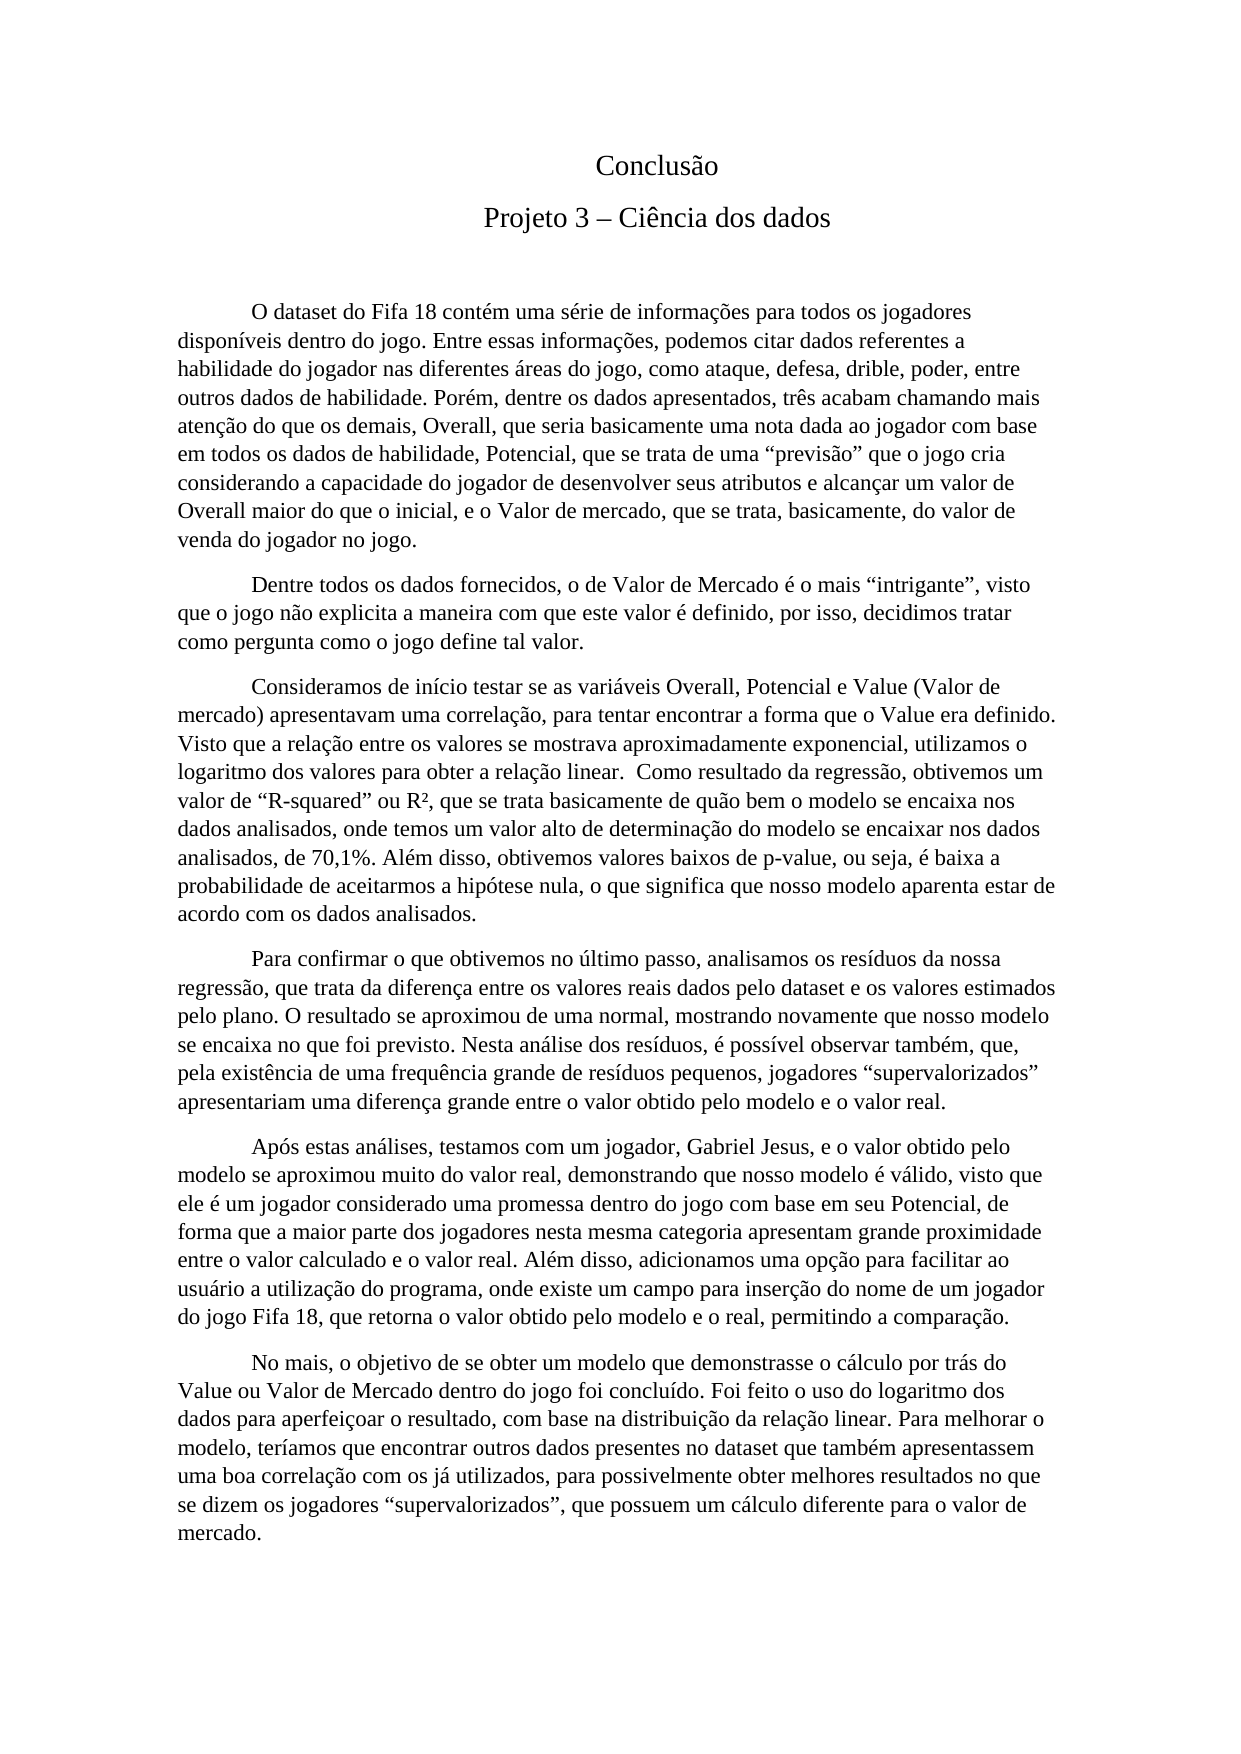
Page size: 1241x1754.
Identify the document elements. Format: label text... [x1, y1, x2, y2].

text No mais, o objetivo de se obter um modelo que demonstrasse o cálculo por trás do Value ou Valor de Mercado dentro do jogo foi concluído. Foi feito o uso do logaritmo dos dados para aperfeiçoar o resultado, com base na distribuição da relação linear. Para melhorar o modelo, teríamos que encontrar outros dados presentes no dataset que também apresentassem uma boa correlação com os já utilizados, para possivelmente obter melhores resultados no que se dizem os jogadores “supervalorizados”, que possuem um cálculo diferente para o valor de mercado. [177, 1348, 1063, 1546]
text Após estas análises, testamos com um jogador, Gabriel Jesus, e o valor obtido pelo modelo se aproximou muito do valor real, demonstrando que nosso modelo é válido, visto que ele é um jogador considerado uma promessa dentro do jogo com base em seu Potencial, de forma que a maior parte dos jogadores nesta mesma categoria apresentam grande proximidade entre o valor calculado e o valor real. Além disso, adicionamos uma opção para facilitar ao usuário a utilização do programa, onde existe um campo para inserção do nome de um jogador do jogo Fifa 18, que retorna o valor obtido pelo modelo e o real, permitindo a comparação. [177, 1133, 1063, 1330]
text Projeto 3 – Ciência dos dados [177, 200, 1063, 234]
text Dentre todos os dados fornecidos, o de Valor de Mercado é o mais “intrigante”, visto que o jogo não explicita a maneira com que este valor é definido, por isso, decidimos tratar como pergunta como o jogo define tal valor. [177, 571, 1063, 654]
text Consideramos de início testar se as variáveis Overall, Potencial e Value (Valor de mercado) apresentavam uma correlação, para tentar encontrar a forma que o Value era definido. Visto que a relação entre os valores se mostrava aproximadamente exponencial, utilizamos o logaritmo dos valores para obter a relação linear. Como resultado da regressão, obtivemos um valor de “R-squared” ou R², que se trata basicamente de quão bem o modelo se encaixa nos dados analisados, onde temos um valor alto de determinação do modelo se encaixar nos dados analisados, de 70,1%. Além disso, obtivemos valores baixos de p-value, ou seja, é baixa a probabilidade de aceitarmos a hipótese nula, o que significa que nosso modelo aparenta estar de acordo com os dados analisados. [177, 673, 1063, 927]
text Conclusão [177, 148, 1063, 181]
text O dataset do Fifa 18 contém uma série de informações para todos os jogadores disponíveis dentro do jogo. Entre essas informações, podemos citar dados referentes a habilidade do jogador nas diferentes áreas do jogo, como ataque, defesa, drible, poder, entre outros dados de habilidade. Porém, dentre os dados apresentados, três acabam chamando mais atenção do que os demais, Overall, que seria basicamente uma nota dada ao jogador com base em todos os dados de habilidade, Potencial, que se trata de uma “previsão” que o jogo cria considerando a capacidade do jogador de desenvolver seus atributos e alcançar um valor de Overall maior do que o inicial, e o Valor de mercado, que se trata, basicamente, do valor de venda do jogador no jogo. [177, 298, 1063, 552]
text Para confirmar o que obtivemos no último passo, analisamos os resíduos da nossa regressão, que trata da diferença entre os valores reais dados pelo dataset e os valores estimados pelo plano. O resultado se aproximou de uma normal, mostrando novamente que nosso modelo se encaixa no que foi previsto. Nesta análise dos resíduos, é possível observar também, que, pela existência de uma frequência grande de resíduos pequenos, jogadores “supervalorizados” apresentariam uma diferença grande entre o valor obtido pelo modelo e o valor real. [177, 946, 1063, 1114]
